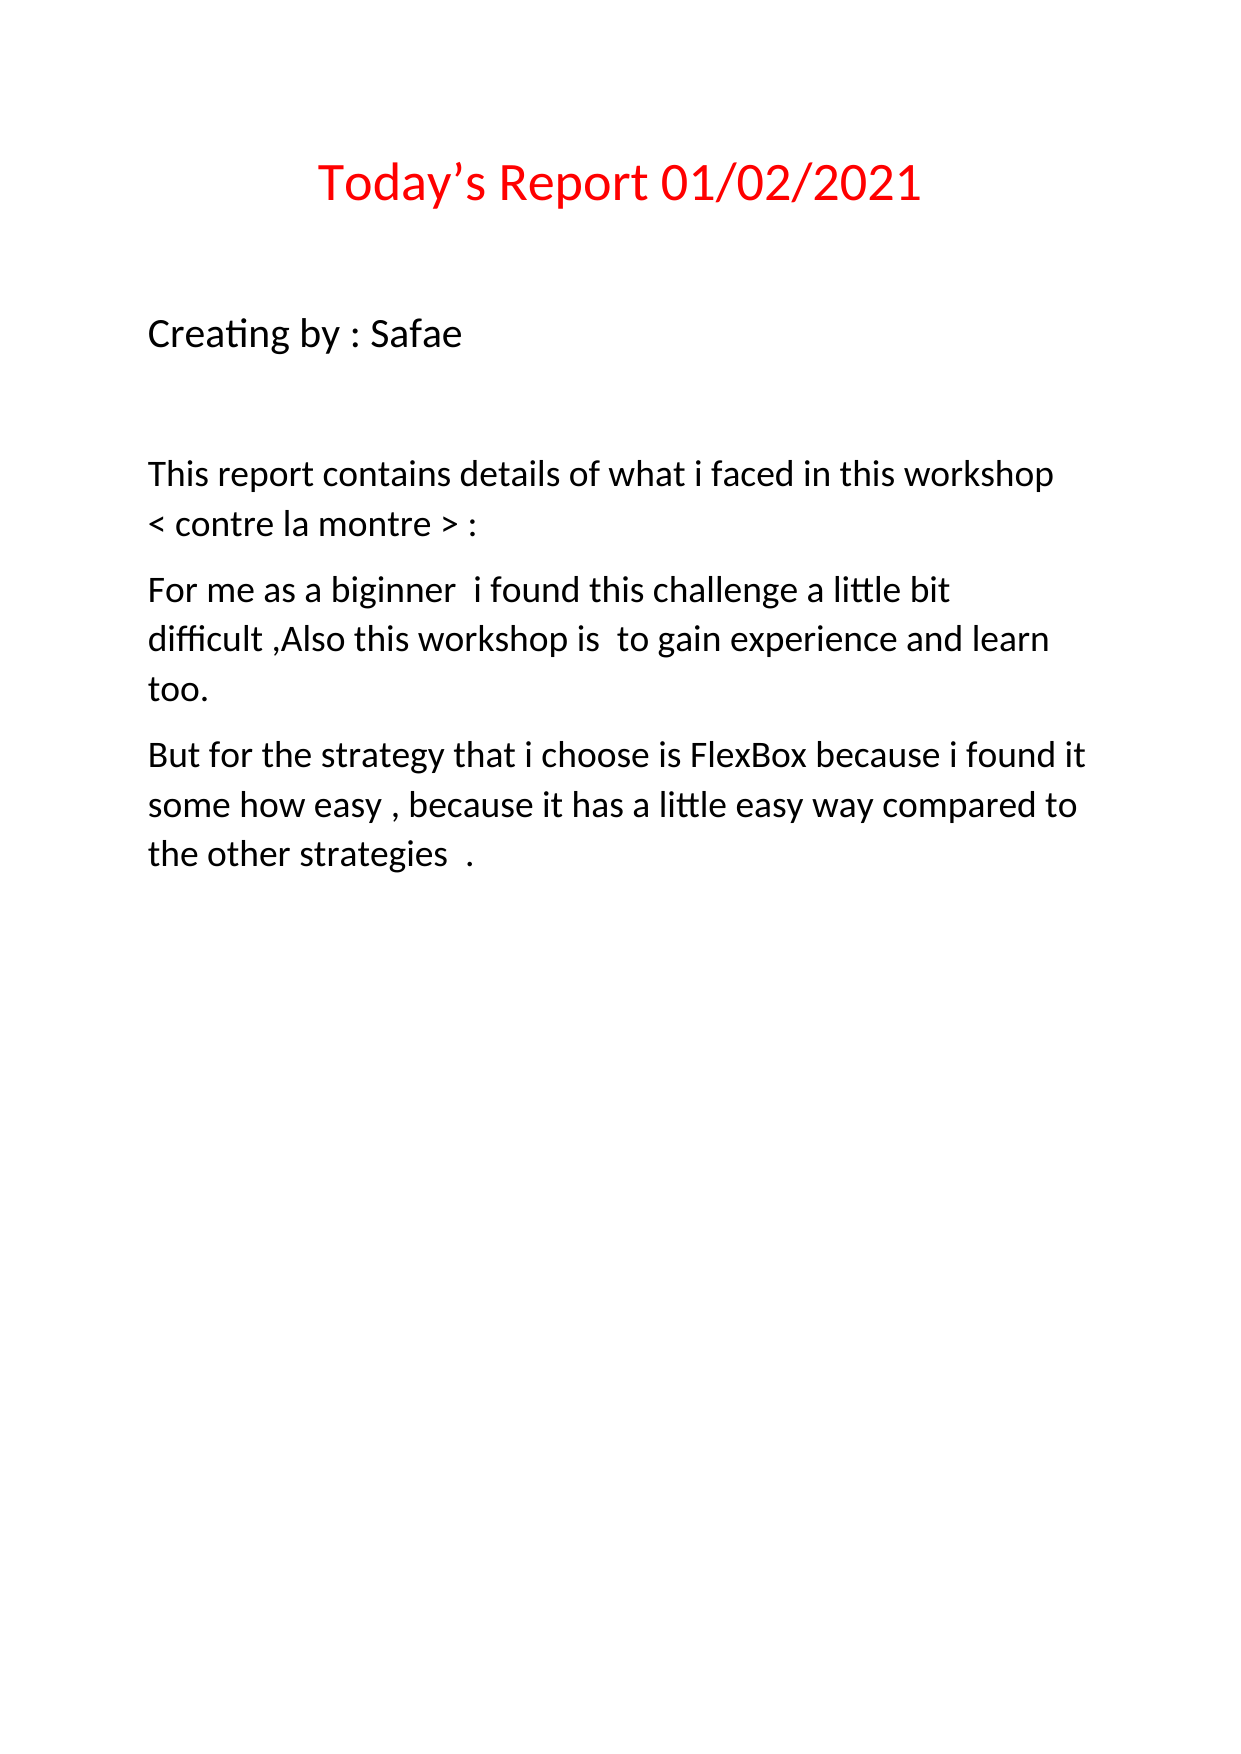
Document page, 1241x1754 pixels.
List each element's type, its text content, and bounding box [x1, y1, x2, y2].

text For me as a biginner i found this challenge a little bit difficult ,Also this workshop is to gain experience and learn too. [148, 566, 1093, 711]
text Today’s Report 01/02/2021 [148, 148, 1093, 214]
text Creating by : Safae [148, 307, 1093, 358]
text This report contains details of what i faced in this workshop < contre la montre > : [148, 450, 1093, 546]
text But for the strategy that i choose is FlexBox because i found it some how easy , because it has a little easy way compared to the other strategies . [148, 731, 1093, 876]
